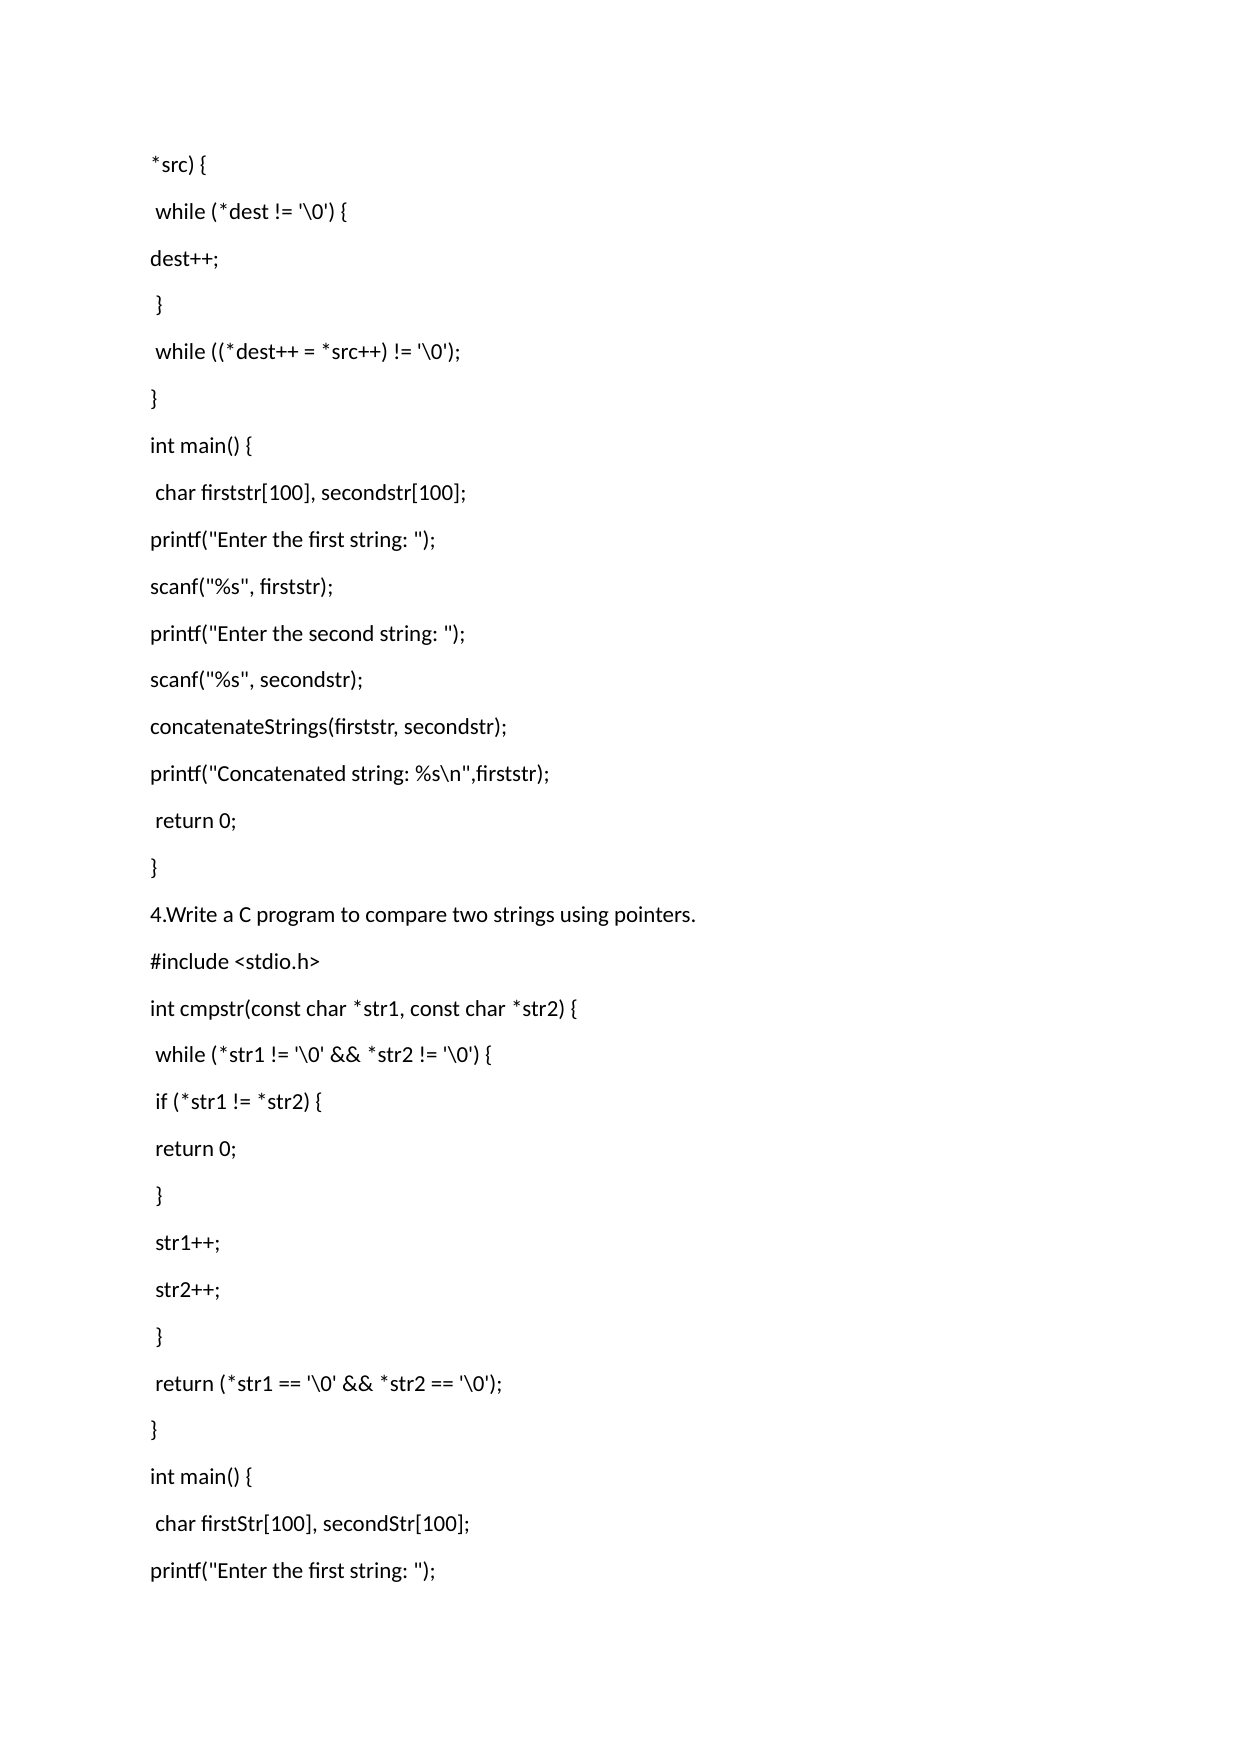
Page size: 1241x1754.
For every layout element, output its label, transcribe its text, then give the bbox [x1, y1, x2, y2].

text } [150, 291, 1090, 319]
text } [150, 384, 1090, 412]
text scanf("%s", firststr); [150, 572, 1090, 600]
text int main() { [150, 1462, 1090, 1491]
text } [150, 1322, 1090, 1350]
text int main() { [150, 431, 1090, 459]
text concatenateStrings(firststr, secondstr); [150, 712, 1090, 741]
text return 0; [150, 806, 1090, 834]
text char firststr[100], secondstr[100]; [150, 478, 1090, 506]
text printf("Enter the first string: "); [150, 1556, 1090, 1584]
text } [150, 1416, 1090, 1444]
text char firstStr[100], secondStr[100]; [150, 1509, 1090, 1537]
text while ((*dest++ = *src++) != '\0'); [150, 337, 1090, 366]
text str1++; [150, 1228, 1090, 1256]
text 4.Write a C program to compare two strings using pointers. [150, 900, 1090, 928]
text printf("Concatenated string: %s\n",firststr); [150, 759, 1090, 787]
text #include <stdio.h> [150, 947, 1090, 975]
text while (*str1 != '\0' && *str2 != '\0') { [150, 1041, 1090, 1069]
text return (*str1 == '\0' && *str2 == '\0'); [150, 1369, 1090, 1397]
text } [150, 853, 1090, 881]
text return 0; [150, 1134, 1090, 1162]
text printf("Enter the first string: "); [150, 525, 1090, 553]
text dest++; [150, 244, 1090, 272]
text int cmpstr(const char *str1, const char *str2) { [150, 994, 1090, 1022]
text *src) { [150, 150, 1090, 178]
text str2++; [150, 1275, 1090, 1303]
text scanf("%s", secondstr); [150, 666, 1090, 694]
text if (*str1 != *str2) { [150, 1087, 1090, 1116]
text while (*dest != '\0') { [150, 197, 1090, 225]
text printf("Enter the second string: "); [150, 619, 1090, 647]
text } [150, 1181, 1090, 1209]
